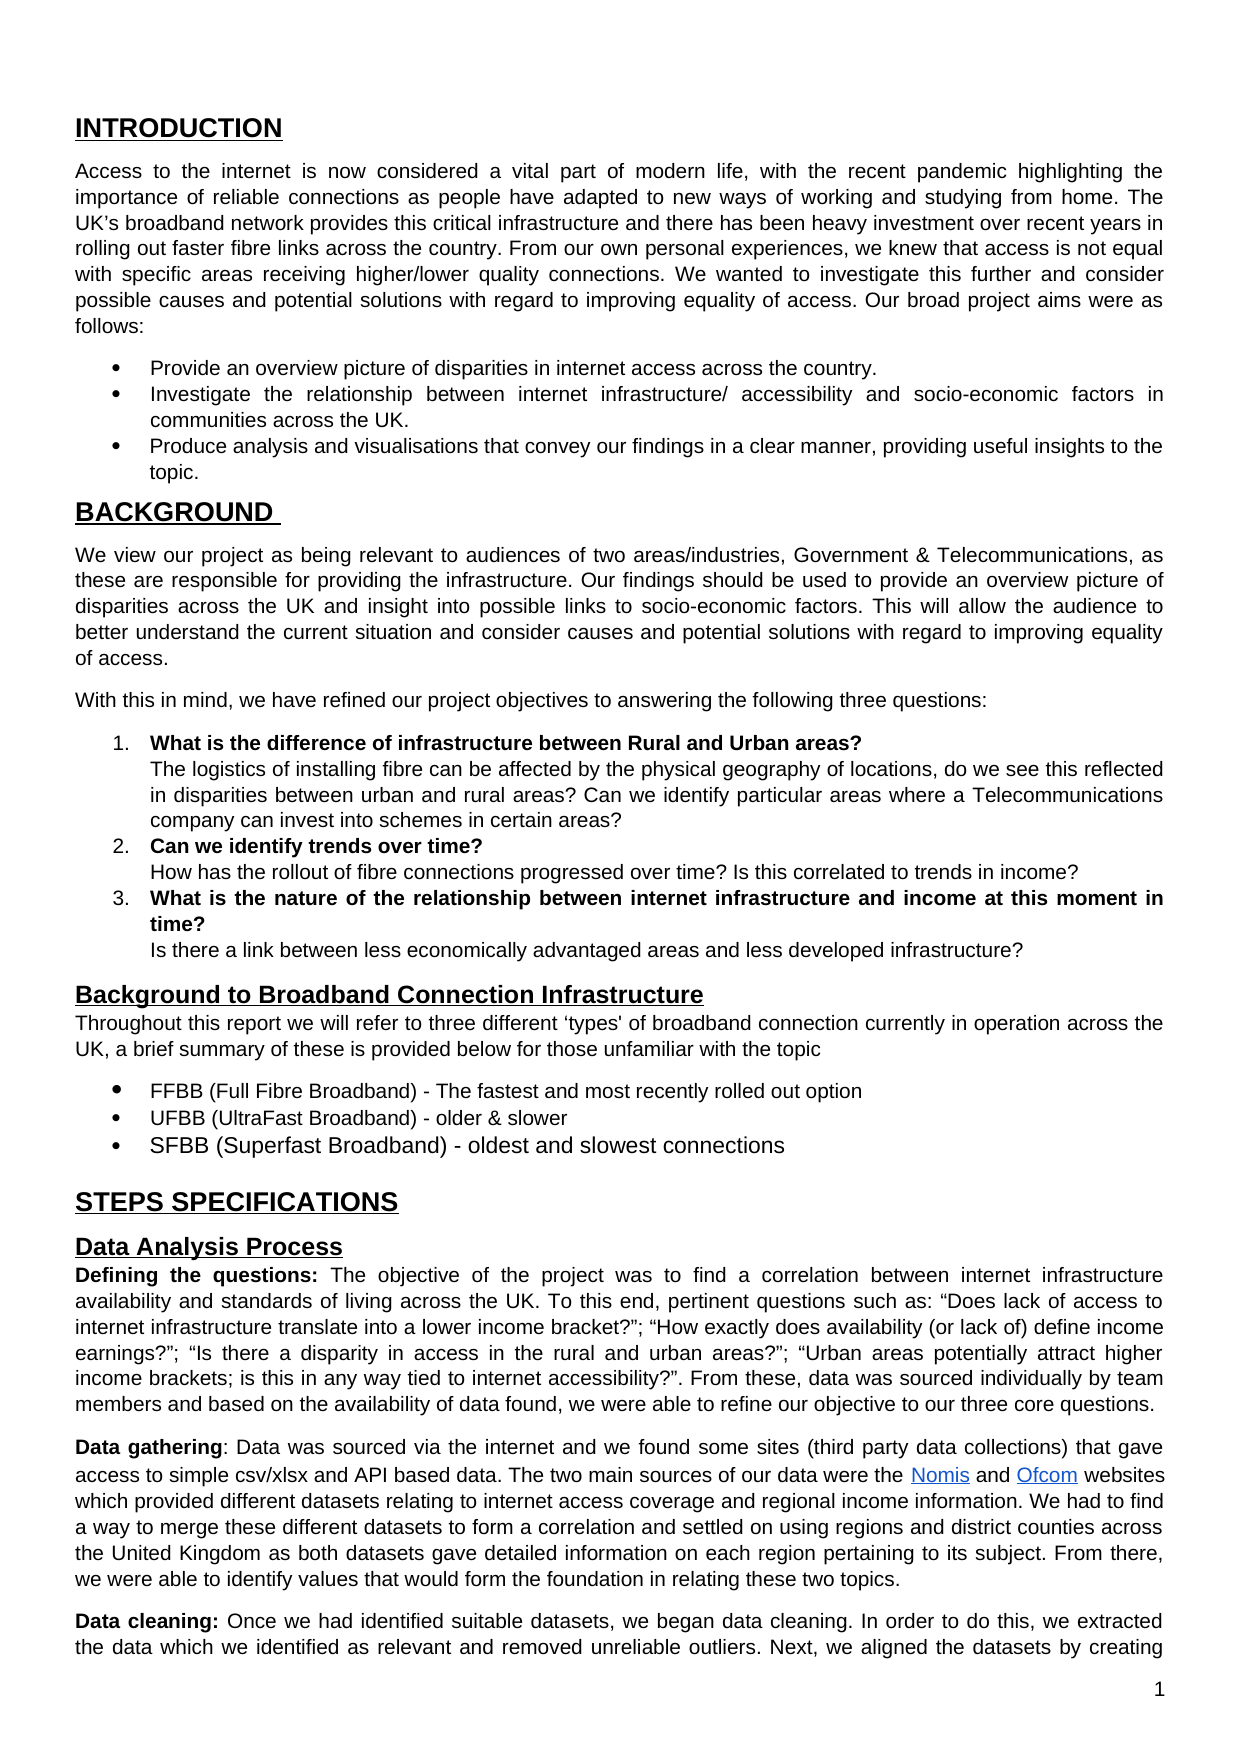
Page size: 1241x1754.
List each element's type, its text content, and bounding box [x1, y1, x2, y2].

text Access to the internet is now considered a vital part of modern life, with the recent pandemic highlighting the importance of reliable connections as people have adapted to new ways of working and studying from home. The UK’s broadband network provides this critical infrastructure and there has been heavy investment over recent years in rolling out faster fibre links across the country. From our own personal experiences, we knew that access is not equal with specific areas receiving higher/lower quality connections. We wanted to investigate this further and consider possible causes and potential solutions with regard to improving equality of access. Our broad project aims were as follows: [75, 159, 1165, 338]
text With this in mind, we have refined our project objectives to answering the following three questions: [75, 688, 1165, 712]
list Investigate the relationship between internet infrastructure/ accessibility and socio-economic factors in communities across the UK. [112, 382, 1165, 432]
list Produce analysis and visualisations that convey our findings in a clear manner, providing useful insights to the topic. [112, 434, 1165, 484]
list SFBB (Superfast Broadband) - oldest and slowest connections [112, 1132, 1165, 1158]
subtitle Background to Broadband Connection Infrastructure [75, 980, 1165, 1009]
text Throughout this report we will refer to three different ‘types' of broadband connection currently in operation across the UK, a brief summary of these is provided below for those unfamiliar with the topic [75, 1011, 1165, 1061]
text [75, 1609, 1165, 1659]
subtitle INTRODUCTION [75, 112, 1165, 144]
text Defining the questions: The objective of the project was to find a correlation between internet infrastructure availability and standards of living across the UK. To this end, pertinent questions such as: “Does lack of access to internet infrastructure translate into a lower income bracket?”; “How exactly does availability (or lack of) define income earnings?”; “Is there a disparity in access in the rural and urban areas?”; “Urban areas potentially attract higher income brackets; is this in any way tied to internet accessibility?”. From these, data was sourced individually by team members and based on the availability of data found, we were able to refine our objective to our three core questions. [75, 1263, 1165, 1416]
list Provide an overview picture of disparities in internet access across the country. [112, 356, 1165, 380]
text Data gathering: Data was sourced via the internet and we found some sites (third party data collections) that gave access to simple csv/xlsx and API based data. The two main sources of our data were the Nomis and Ofcom websites which provided different datasets relating to internet access coverage and regional income information. We had to find a way to merge these different datasets to form a correlation and settled on using regions and district counties across the United Kingdom as both datasets gave detailed information on each region pertaining to its subject. From there, we were able to identify values that would form the foundation in relating these two topics. [75, 1434, 1165, 1590]
subtitle STEPS SPECIFICATIONS [75, 1186, 1165, 1217]
list FFBB (Full Fibre Broadband) - The fastest and most recently rolled out option [112, 1079, 1165, 1104]
list What is the difference of infrastructure between Rural and Urban areas? [112, 731, 1165, 755]
list The logistics of installing fibre can be affected by the physical geography of locations, do we see this reflected in disparities between urban and rural areas? Can we identify particular areas where a Telecommunications company can invest into schemes in certain areas? [150, 757, 1165, 832]
subtitle Data Analysis Process [75, 1232, 1165, 1261]
text We view our project as being relevant to audiences of two areas/industries, Government & Telecommunications, as these are responsible for providing the infrastructure. Our findings should be used to provide an overview picture of disparities across the UK and insight into possible links to socio-economic factors. This will allow the audience to better understand the current situation and consider causes and potential solutions with regard to improving equality of access. [75, 542, 1165, 670]
list UFBB (UltraFast Broadband) - older & slower [112, 1106, 1165, 1130]
list Can we identify trends over time? [112, 834, 1165, 858]
subtitle BACKGROUND [75, 496, 1165, 527]
list Is there a link between less economically advantaged areas and less developed infrastructure? [150, 937, 1165, 961]
list How has the rollout of fibre connections progressed over time? Is this correlated to trends in income? [150, 860, 1165, 884]
list What is the nature of the relationship between internet infrastructure and income at this moment in time? [112, 886, 1165, 936]
